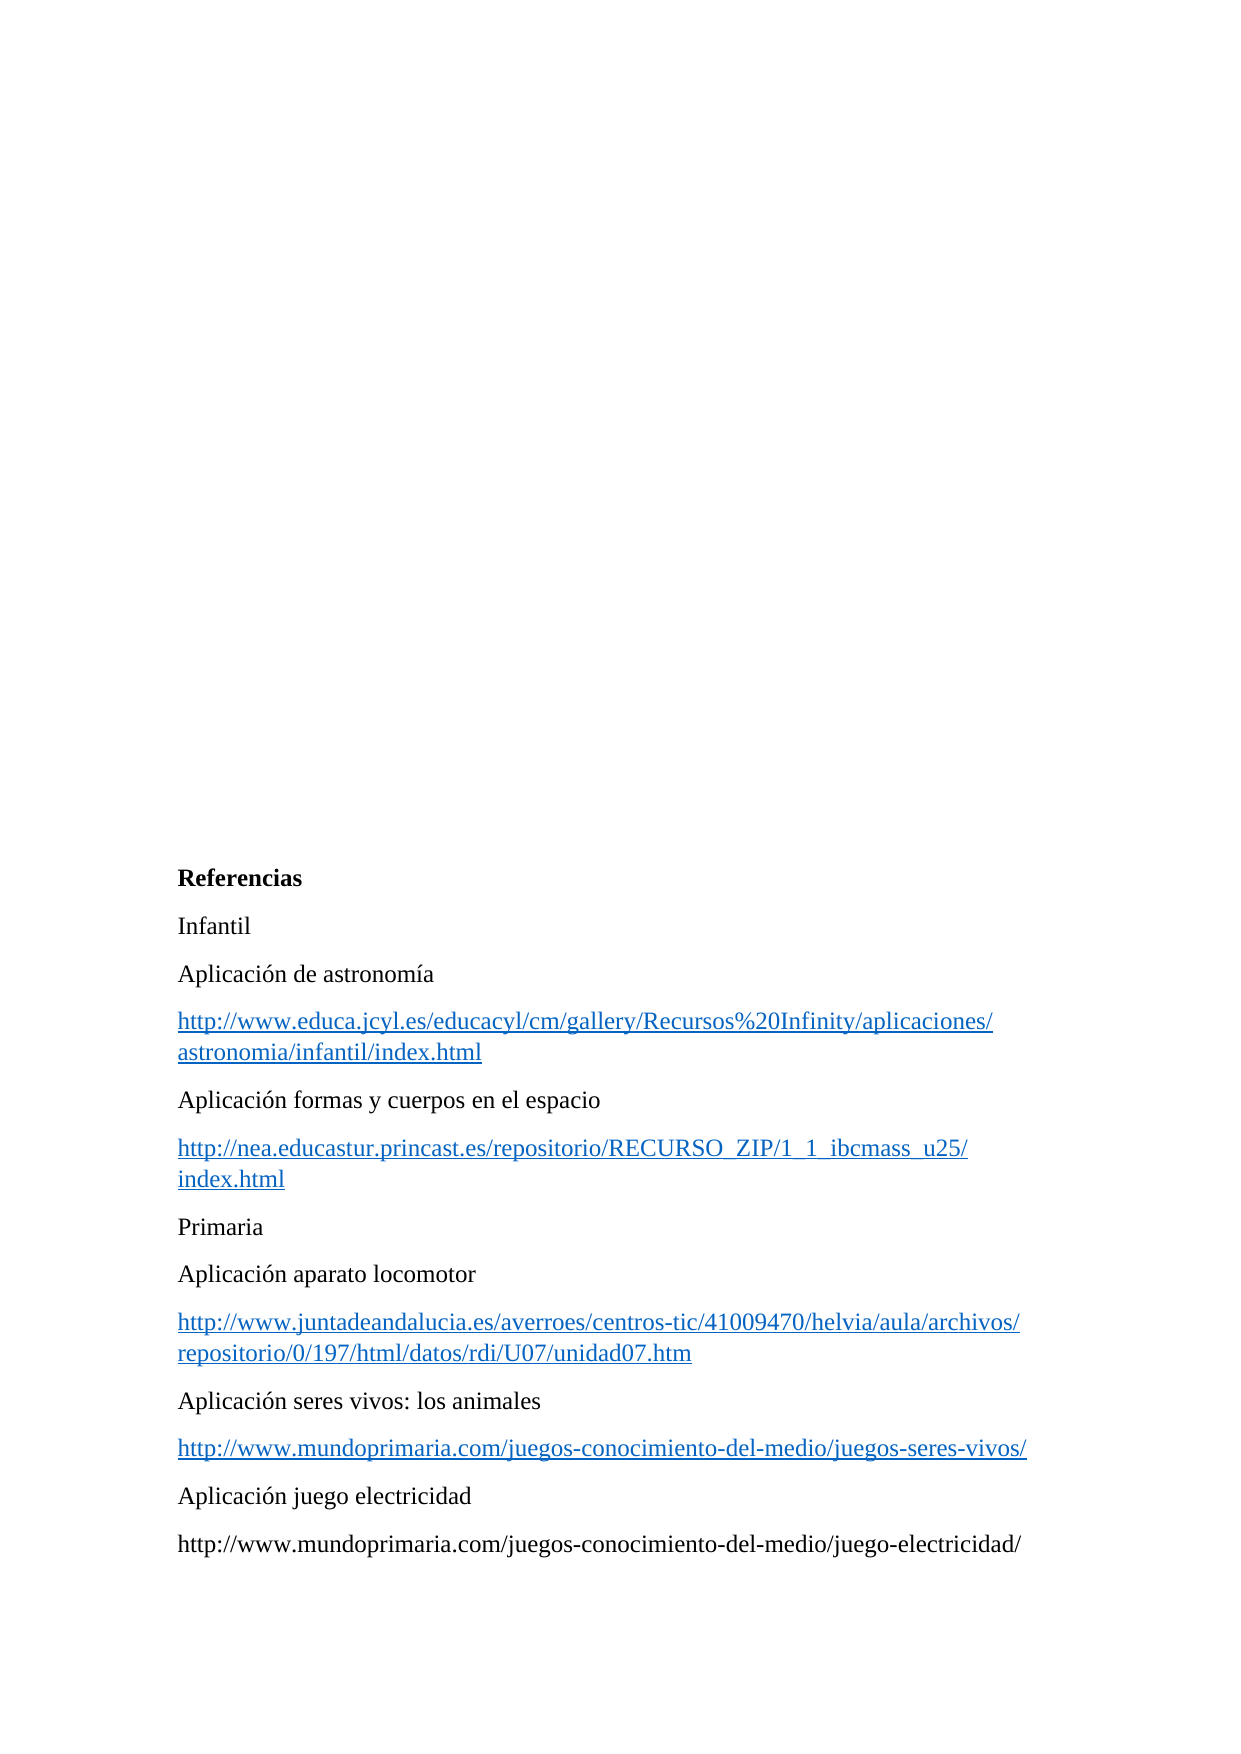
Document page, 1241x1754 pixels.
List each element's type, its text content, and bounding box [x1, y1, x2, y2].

text Aplicación de astronomía [177, 959, 1063, 987]
text Aplicación aparato locomotor [177, 1259, 1063, 1288]
text http://www.mundoprimaria.com/juegos-conocimiento-del-medio/juegos-seres-vivos/ [177, 1433, 1063, 1462]
text Infantil [177, 911, 1063, 940]
text http://www.juntadeandalucia.es/averroes/centros-tic/41009470/helvia/aula/archivos/repositorio/0/197/html/datos/rdi/U07/unidad07.htm [177, 1307, 1063, 1367]
text http://www.educa.jcyl.es/educacyl/cm/gallery/Recursos%20Infinity/aplicaciones/astronomia/infantil/index.html [177, 1006, 1063, 1066]
text http://www.mundoprimaria.com/juegos-conocimiento-del-medio/juego-electricidad/ [177, 1529, 1063, 1558]
text http://nea.educastur.princast.es/repositorio/RECURSO_ZIP/1_1_ibcmass_u25/index.html [177, 1133, 1063, 1193]
text Aplicación formas y cuerpos en el espacio [177, 1085, 1063, 1114]
text Aplicación seres vivos: los animales [177, 1386, 1063, 1414]
text Referencias [177, 863, 1063, 892]
text Aplicación juego electricidad [177, 1481, 1063, 1510]
text Primaria [177, 1212, 1063, 1240]
